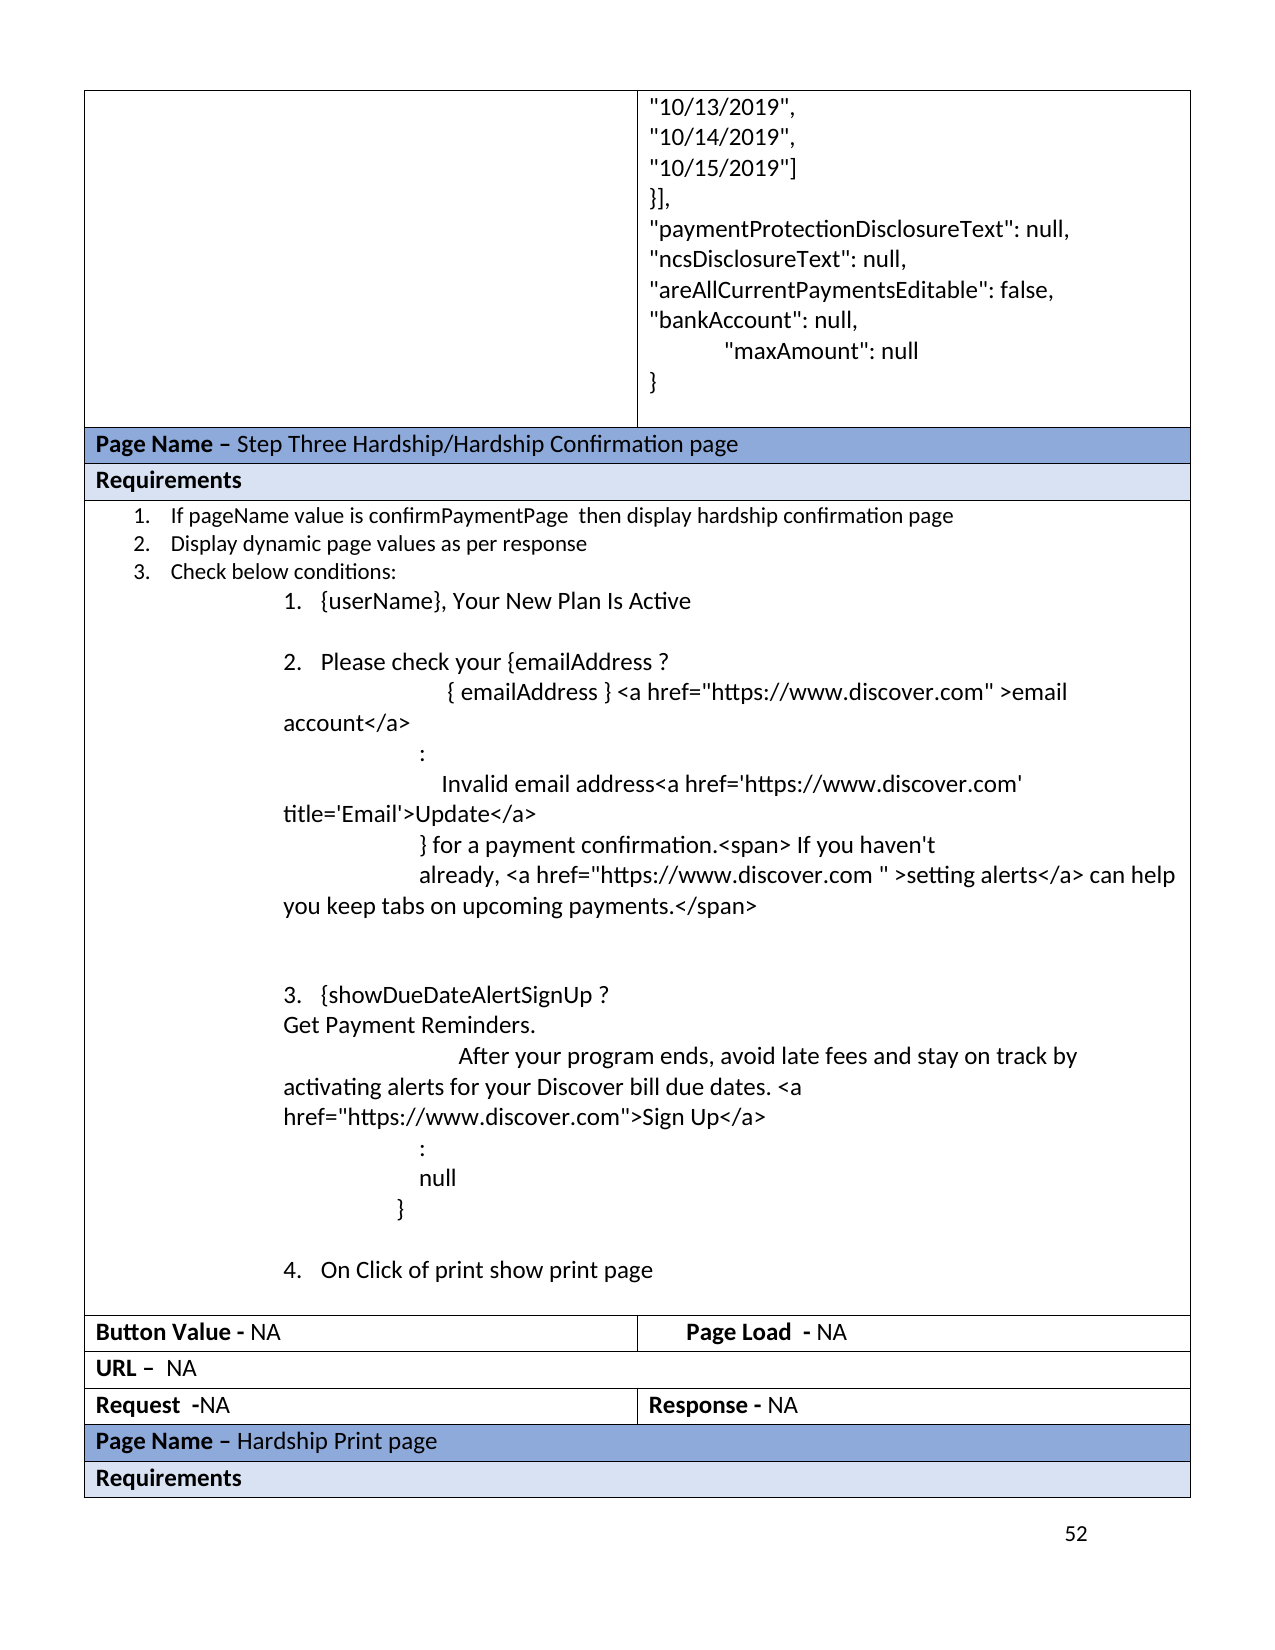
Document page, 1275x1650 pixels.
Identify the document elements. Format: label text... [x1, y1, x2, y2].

table_cell Response - NA [638, 1389, 1190, 1424]
table_cell Button Value - NA [85, 1316, 637, 1351]
table_cell If pageName value is confirmPaymentPage then display hardship confirmation page Display dynamic page values as per response Check below conditions: {userName}, Your New Plan Is Active Please check your {emailAddress ? { emailAddress } <a href="https://www.discover.com" >email account</a> : Invalid email address<a href='https://www.discover.com' title='Email'>Update</a> } for a payment confirmation.<span> If you haven't already, <a href="https://www.discover.com " >setting alerts</a> can help you keep tabs on upcoming payments.</span> {showDueDateAlertSignUp ? Get Payment Reminders. After your program ends, avoid late fees and stay on track by activating alerts for your Discover bill due dates. <a href="https://www.discover.com">Sign Up</a> : null } On Click of print show print page [85, 501, 1190, 1315]
table_cell Request -NA [85, 1389, 637, 1424]
table_cell Page Load - NA [638, 1316, 1190, 1351]
table_cell Page Name – Step Three Hardship/Hardship Confirmation page [85, 428, 1190, 463]
table_cell Requirements [85, 464, 1190, 500]
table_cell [85, 91, 637, 427]
table_cell URL – NA [85, 1352, 1190, 1388]
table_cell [638, 91, 1190, 427]
table_cell Requirements [85, 1462, 1190, 1497]
table_cell Page Name – Hardship Print page [85, 1425, 1190, 1461]
